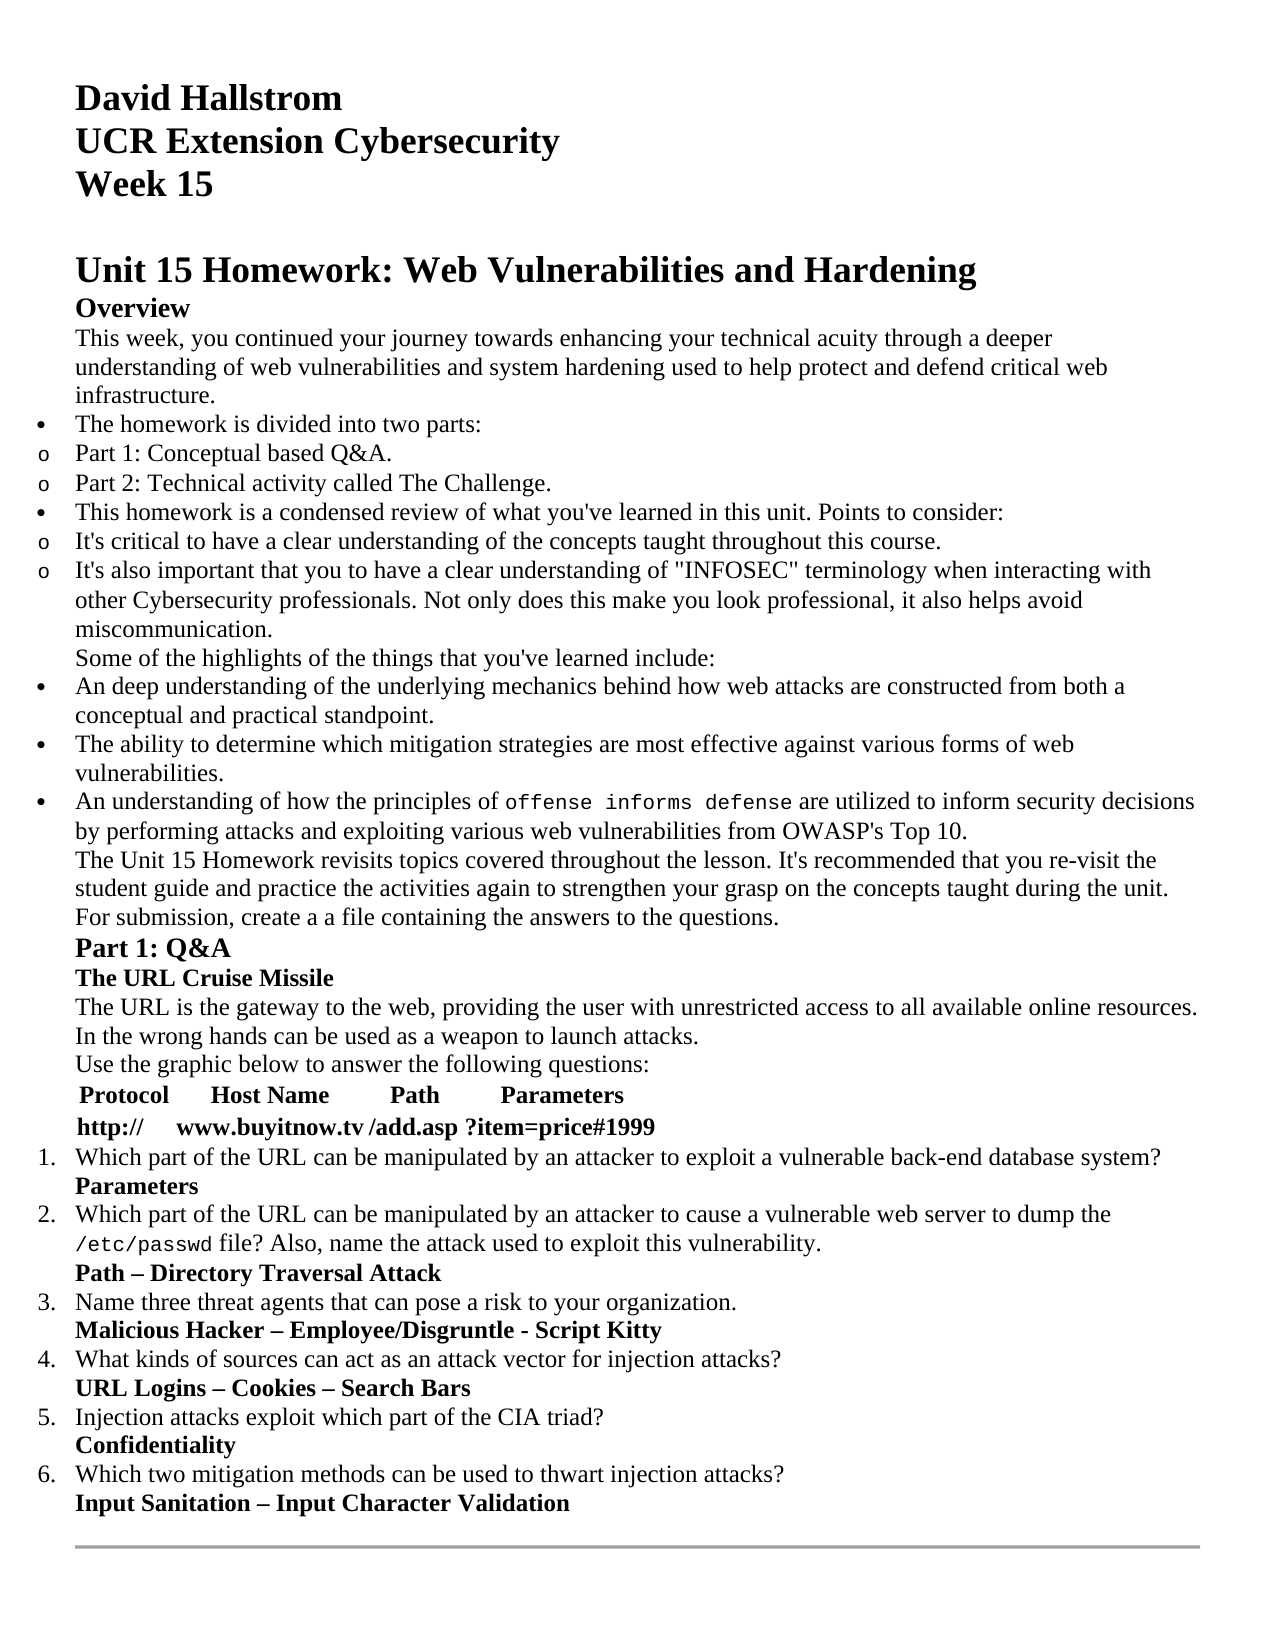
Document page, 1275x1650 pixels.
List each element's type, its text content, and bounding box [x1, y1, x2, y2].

text Confidentiality [75, 1430, 1200, 1459]
list Part 2: Technical activity called The Challenge. [37, 468, 1200, 497]
text Path – Directory Traversal Attack [75, 1258, 1200, 1287]
text David Hallstrom [75, 75, 1200, 118]
table_cell ?item=price#1999 [463, 1110, 661, 1142]
list What kinds of sources can act as an attack vector for injection attacks? [37, 1344, 1200, 1373]
list The ability to determine which mitigation strategies are most effective against various forms of web vulnerabilities. [37, 729, 1200, 786]
text The URL Cruise Missile [75, 963, 1200, 992]
text Unit 15 Homework: Web Vulnerabilities and Hardening [75, 247, 1200, 291]
list Which two mitigation methods can be used to thwart injection attacks? [37, 1459, 1200, 1488]
table_header Host Name [173, 1078, 367, 1110]
table_cell /add.asp [367, 1110, 463, 1142]
text For submission, create a a file containing the answers to the questions. [75, 902, 1200, 931]
list The homework is divided into two parts: [37, 409, 1200, 438]
list Part 1: Conceptual based Q&A. [37, 438, 1200, 468]
text URL Logins – Cookies – Search Bars [75, 1373, 1200, 1402]
list An understanding of how the principles of offense informs defense are utilized to inform security decisions by performing attacks and exploiting various web vulnerabilities from OWASP's Top 10. [37, 786, 1200, 845]
text Input Sanitation – Input Character Validation [75, 1488, 1200, 1517]
text This week, you continued your journey towards enhancing your technical acuity through a deeper understanding of web vulnerabilities and system hardening used to help protect and defend critical web infrastructure. [75, 323, 1200, 409]
table_header Parameters [463, 1078, 661, 1110]
table_header Path [367, 1078, 463, 1110]
text Parameters [75, 1171, 1200, 1199]
text Overview [75, 291, 1200, 323]
text Week 15 [75, 161, 1200, 204]
list Which part of the URL can be manipulated by an attacker to cause a vulnerable web server to dump the /etc/passwd file? Also, name the attack used to exploit this vulnerability. [37, 1199, 1200, 1258]
list Injection attacks exploit which part of the CIA triad? [37, 1402, 1200, 1430]
table_cell http:// [75, 1110, 173, 1142]
list Name three threat agents that can pose a risk to your organization. [37, 1287, 1200, 1315]
text UCR Extension Cybersecurity [75, 118, 1200, 161]
list Which part of the URL can be manipulated by an attacker to exploit a vulnerable back-end database system? [37, 1142, 1200, 1171]
text Use the graphic below to answer the following questions: [75, 1049, 1200, 1078]
text Malicious Hacker – Employee/Disgruntle - Script Kitty [75, 1315, 1200, 1344]
list This homework is a condensed review of what you've learned in this unit. Points to consider: [37, 497, 1200, 526]
table_header Protocol [75, 1078, 173, 1110]
list It's critical to have a clear understanding of the concepts taught throughout this course. [37, 526, 1200, 556]
table_cell www.buyitnow.tv [173, 1110, 367, 1142]
text The URL is the gateway to the web, providing the user with unrestricted access to all available online resources. In the wrong hands can be used as a weapon to launch attacks. [75, 992, 1200, 1049]
text Some of the highlights of the things that you've learned include: [75, 643, 1200, 671]
text Part 1: Q&A [75, 931, 1200, 963]
list An deep understanding of the underlying mechanics behind how web attacks are constructed from both a conceptual and practical standpoint. [37, 671, 1200, 729]
list It's also important that you to have a clear understanding of "INFOSEC" terminology when interacting with other Cybersecurity professionals. Not only does this make you look professional, it also helps avoid miscommunication. [37, 556, 1200, 643]
text The Unit 15 Homework revisits topics covered throughout the lesson. It's recommended that you re-visit the student guide and practice the activities again to strengthen your grasp on the concepts taught during the unit. [75, 845, 1200, 902]
